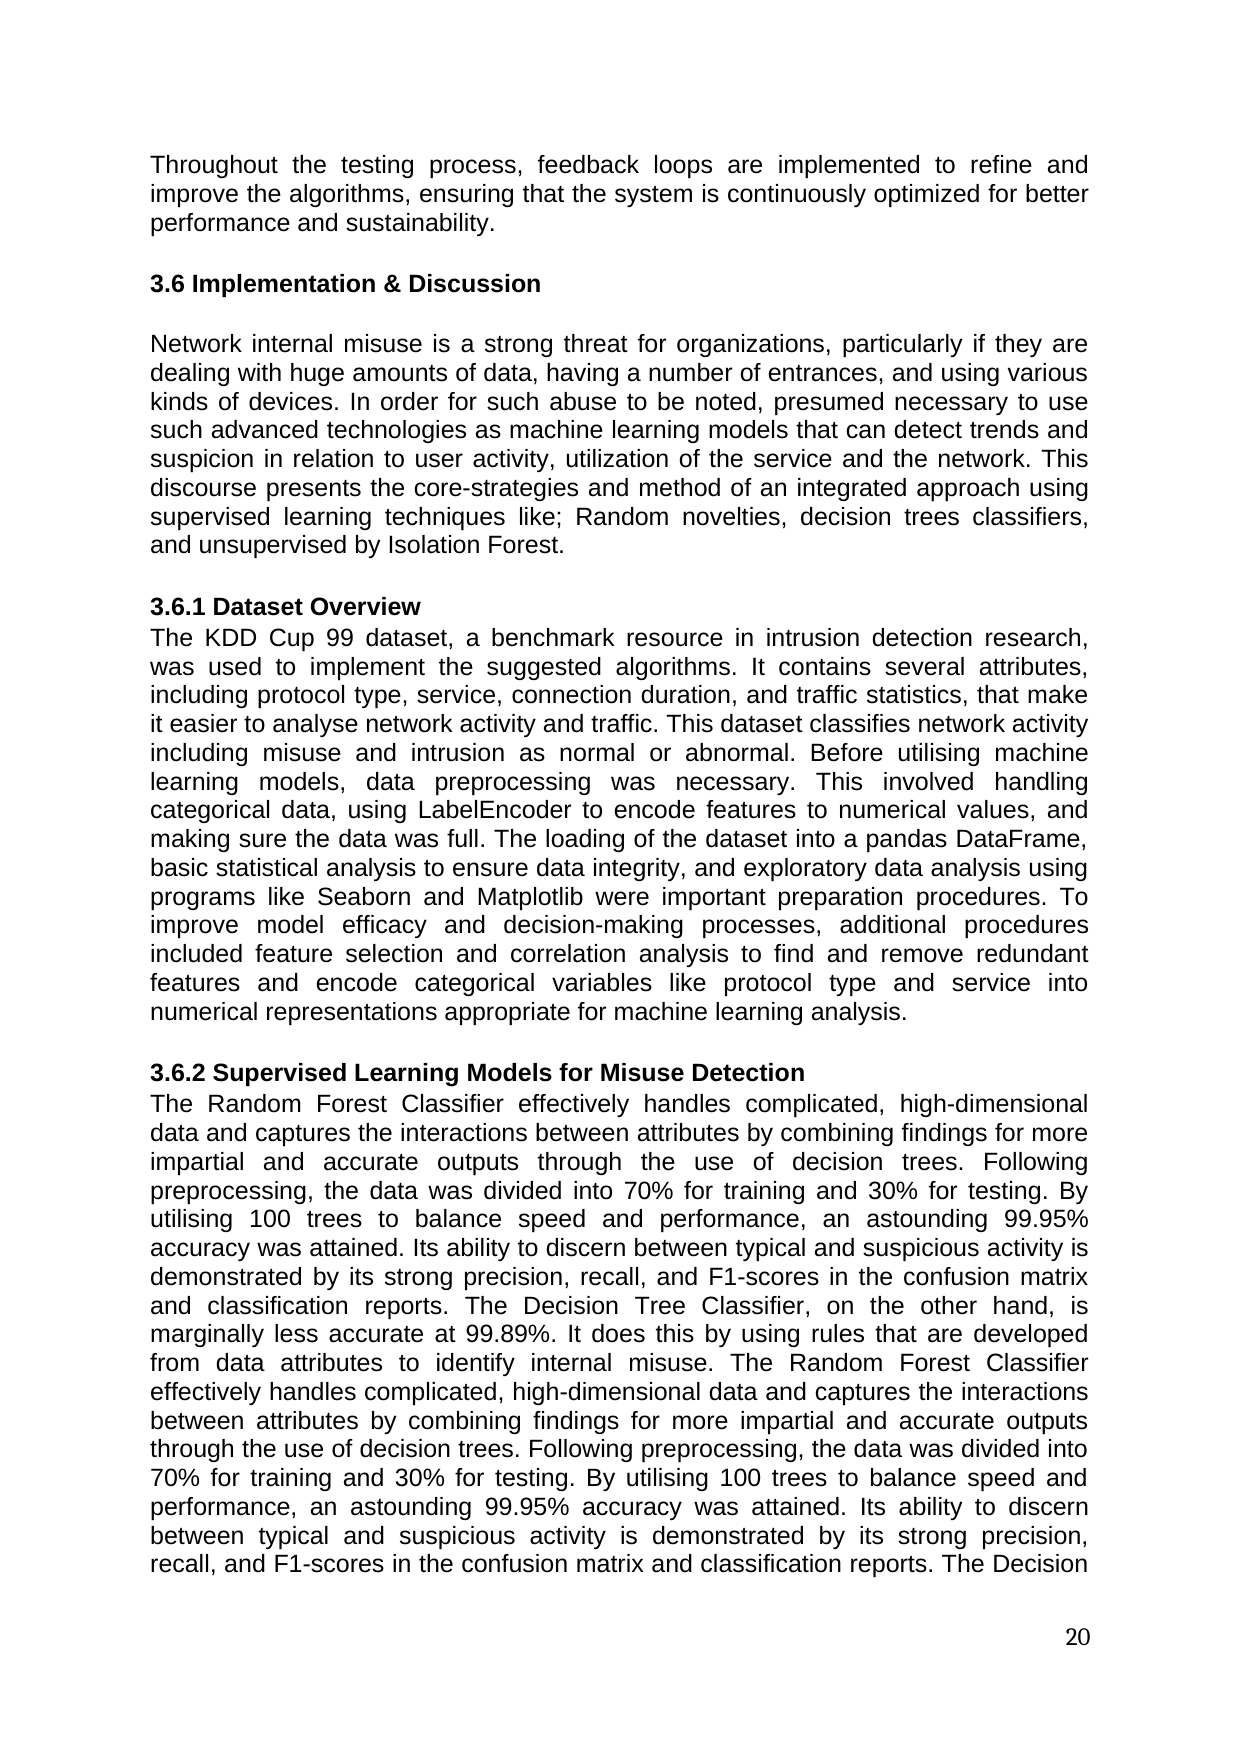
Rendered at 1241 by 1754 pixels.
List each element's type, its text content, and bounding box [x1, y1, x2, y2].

subtitle 3.6.2 Supervised Learning Models for Misuse Detection [150, 1058, 1090, 1087]
text The KDD Cup 99 dataset, a benchmark resource in intrusion detection research, was used to implement the suggested algorithms. It contains several attributes, including protocol type, service, connection duration, and traffic statistics, that make it easier to analyse network activity and traffic. This dataset classifies network activity including misuse and intrusion as normal or abnormal. Before utilising machine learning models, data preprocessing was necessary. This involved handling categorical data, using LabelEncoder to encode features to numerical values, and making sure the data was full. The loading of the dataset into a pandas DataFrame, basic statistical analysis to ensure data integrity, and exploratory data analysis using programs like Seaborn and Matplotlib were important preparation procedures. To improve model efficacy and decision-making processes, additional procedures included feature selection and correlation analysis to find and remove redundant features and encode categorical variables like protocol type and service into numerical representations appropriate for machine learning analysis. [150, 623, 1090, 1025]
subtitle 3.6.1 Dataset Overview [150, 592, 1090, 621]
subtitle 3.6 Implementation & Discussion [150, 269, 1090, 298]
text Network internal misuse is a strong threat for organizations, particularly if they are dealing with huge amounts of data, having a number of entrances, and using various kinds of devices. In order for such abuse to be noted, presumed necessary to use such advanced technologies as machine learning models that can detect trends and suspicion in relation to user activity, utilization of the service and the network. This discourse presents the core-strategies and method of an integrated approach using supervised learning techniques like; Random novelties, decision trees classifiers, and unsupervised by Isolation Forest. [150, 329, 1090, 559]
